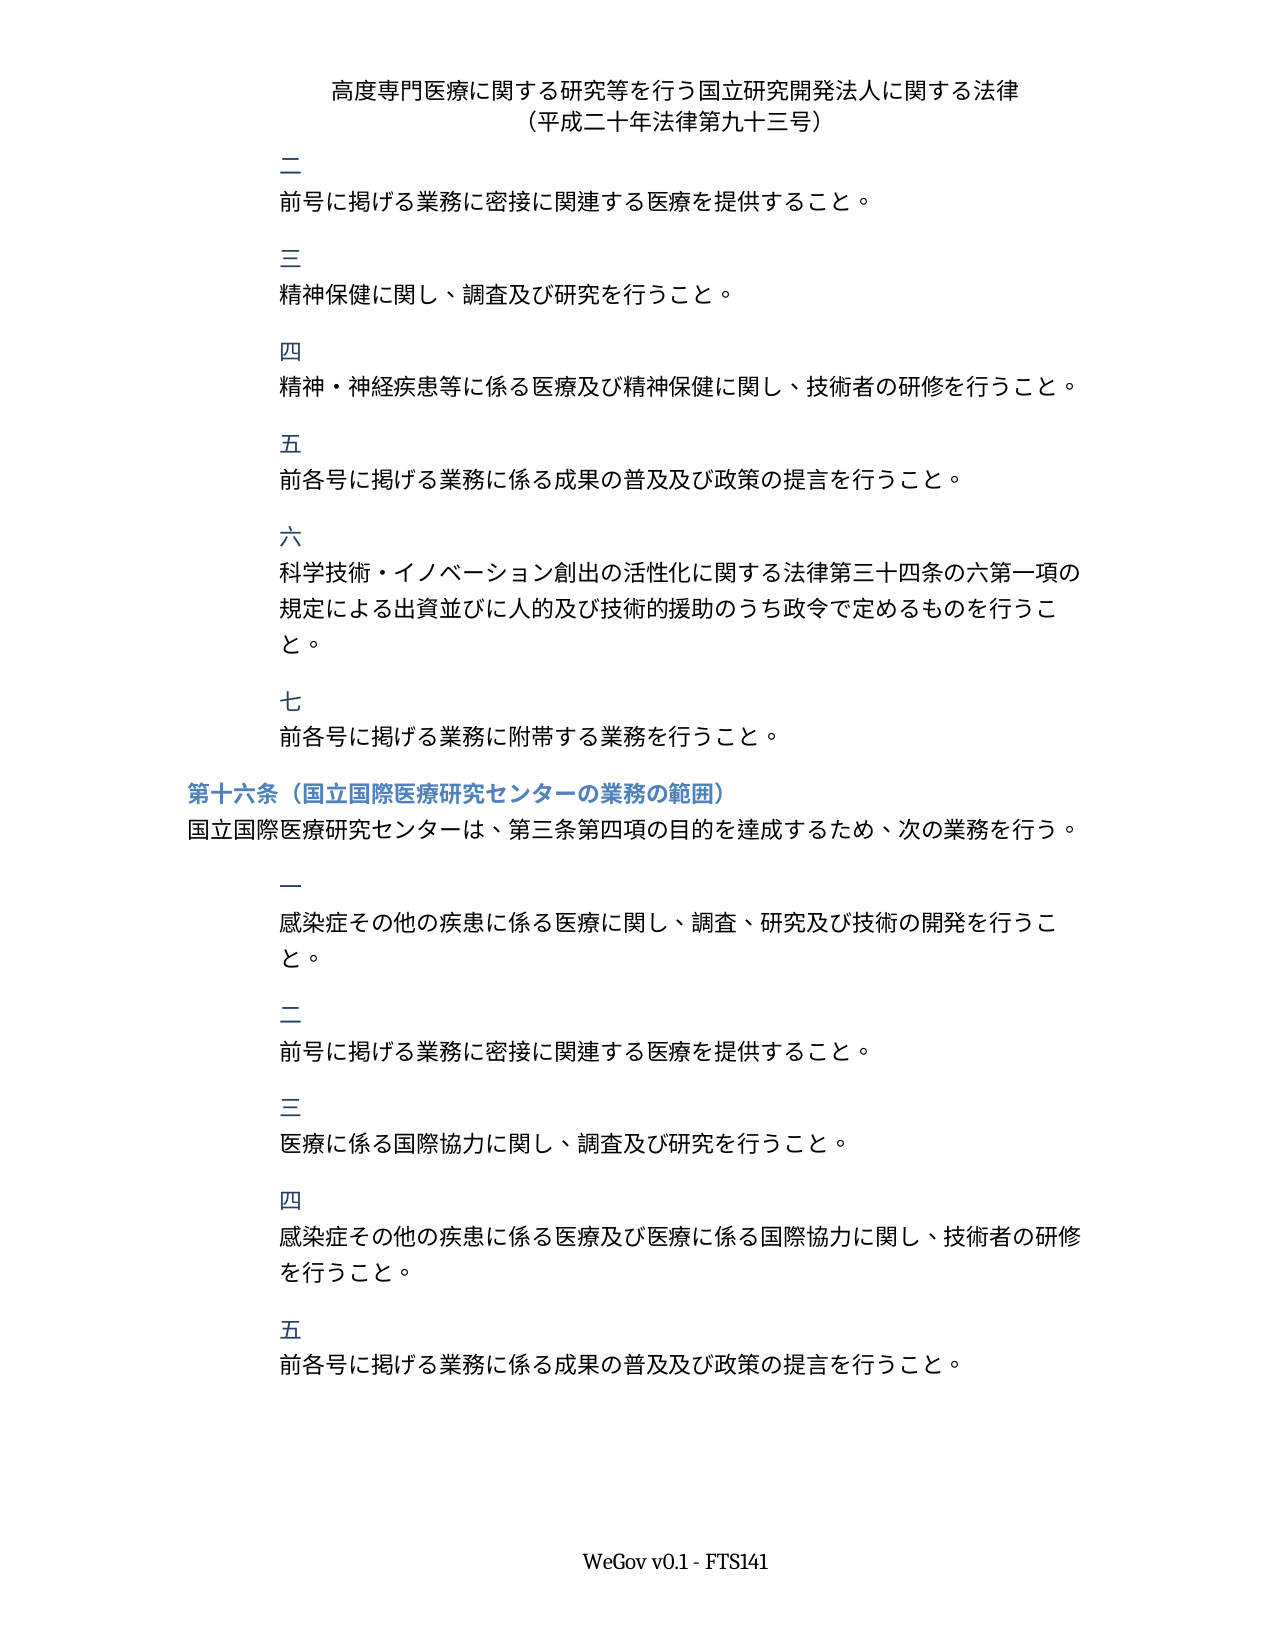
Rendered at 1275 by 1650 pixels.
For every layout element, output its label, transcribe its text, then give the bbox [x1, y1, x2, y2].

text 精神・神経疾患等に係る医療及び精神保健に関し、技術者の研修を行うこと。 [279, 371, 1087, 403]
text 前号に掲げる業務に密接に関連する医療を提供すること。 [279, 186, 1087, 217]
subtitle 二 [279, 999, 1087, 1031]
subtitle 一 [279, 871, 1087, 902]
text 前号に掲げる業務に密接に関連する医療を提供すること。 [279, 1035, 1087, 1067]
text 前各号に掲げる業務に係る成果の普及及び政策の提言を行うこと。 [279, 464, 1087, 495]
subtitle 五 [279, 1313, 1087, 1345]
subtitle 三 [279, 243, 1087, 274]
text 感染症その他の疾患に係る医療に関し、調査、研究及び技術の開発を行うこと。 [279, 907, 1087, 974]
subtitle 二 [279, 150, 1087, 181]
subtitle 七 [279, 685, 1087, 717]
text 国立国際医療研究センターは、第三条第四項の目的を達成するため、次の業務を行う。 [187, 814, 1087, 845]
subtitle 六 [279, 521, 1087, 552]
text 感染症その他の疾患に係る医療及び医療に係る国際協力に関し、技術者の研修を行うこと。 [279, 1221, 1087, 1288]
subtitle 三 [279, 1092, 1087, 1123]
subtitle 四 [279, 335, 1087, 367]
subtitle 五 [279, 428, 1087, 459]
text 科学技術・イノベーション創出の活性化に関する法律第三十四条の六第一項の規定による出資並びに人的及び技術的援助のうち政令で定めるものを行うこと。 [279, 557, 1087, 660]
text 医療に係る国際協力に関し、調査及び研究を行うこと。 [279, 1128, 1087, 1159]
subtitle 四 [279, 1185, 1087, 1216]
text 前各号に掲げる業務に附帯する業務を行うこと。 [279, 721, 1087, 753]
text 前各号に掲げる業務に係る成果の普及及び政策の提言を行うこと。 [279, 1349, 1087, 1381]
subtitle 第十六条（国立国際医療研究センターの業務の範囲） [187, 778, 1087, 809]
text 精神保健に関し、調査及び研究を行うこと。 [279, 279, 1087, 310]
